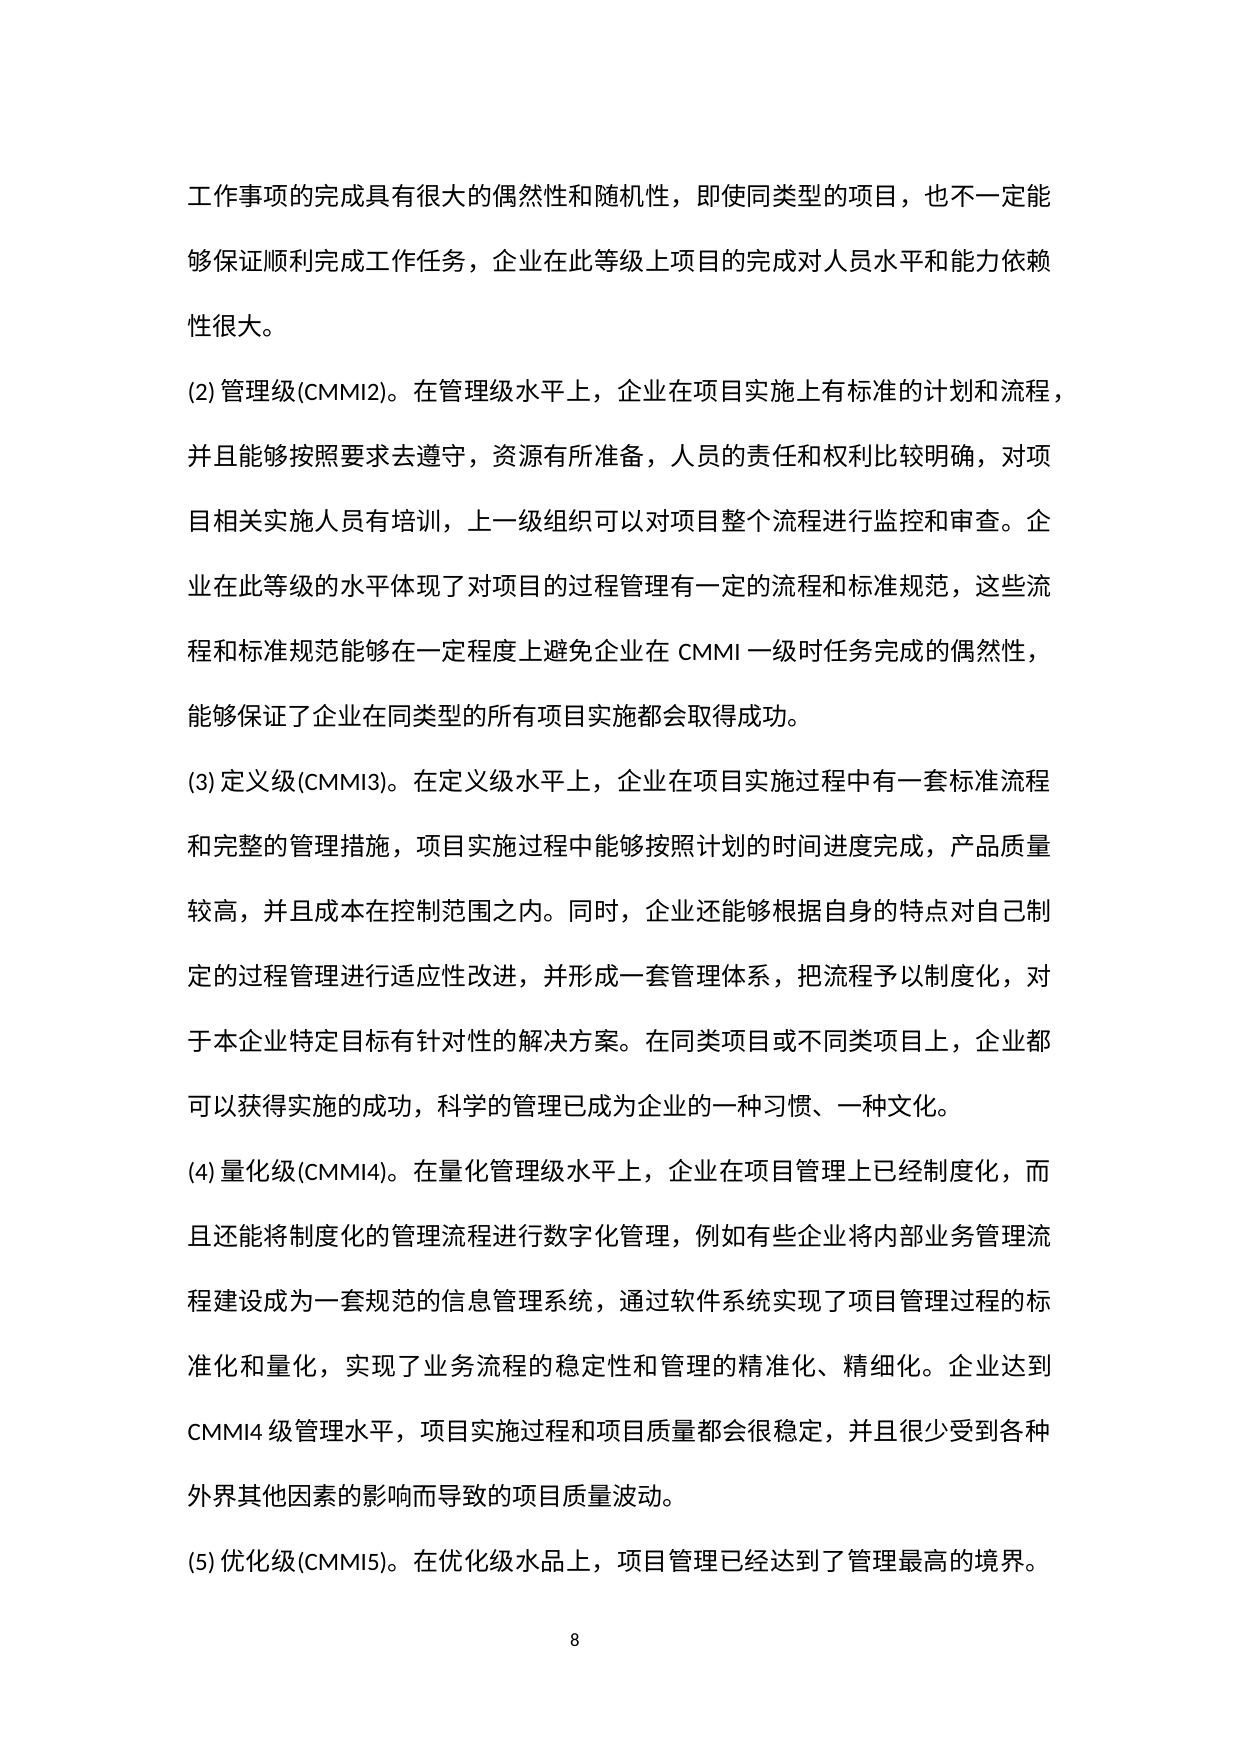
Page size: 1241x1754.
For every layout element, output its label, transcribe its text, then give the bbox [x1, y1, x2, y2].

list 初始级(CMMI1)。在初始水平上，企业对项目的目标与要做的工作很明确，工作事项可以顺利完成，能够按照要求完成项目的建设内容和建设目标，但是工作事项的完成具有很大的偶然性和随机性，即使同类型的项目，也不一定能够保证顺利完成工作任务，企业在此等级上项目的完成对人员水平和能力依赖性很大。 [187, 227, 1053, 552]
list 管理级(CMMI2)。在管理级水平上，企业在项目实施上有标准的计划和流程，并且能够按照要求去遵守，资源有所准备，人员的责任和权利比较明确，对项目相关实施人员有培训，上一级组织可以对项目整个流程进行监控和审查。企业在此等级的水平体现了对项目的过程管理有一定的流程和标准规范，这些流程和标准规范能够在一定程度上避免企业在 CMMI 一级时任务完成的偶然性，能够保证了企业在同类型的所有项目实施都会取得成功。 [187, 552, 1053, 942]
text CMMI 各等级特征描述如下： [187, 162, 1053, 227]
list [187, 1332, 1053, 1592]
list 定义级(CMMI3)。在定义级水平上，企业在项目实施过程中有一套标准流程和完整的管理措施，项目实施过程中能够按照计划的时间进度完成，产品质量较高，并且成本在控制范围之内。同时，企业还能够根据自身的特点对自己制定的过程管理进行适应性改进，并形成一套管理体系，把流程予以制度化，对于本企业特定目标有针对性的解决方案。在同类项目或不同类项目上，企业都可以获得实施的成功，科学的管理已成为企业的一种习惯、一种文化。 [187, 942, 1053, 1332]
